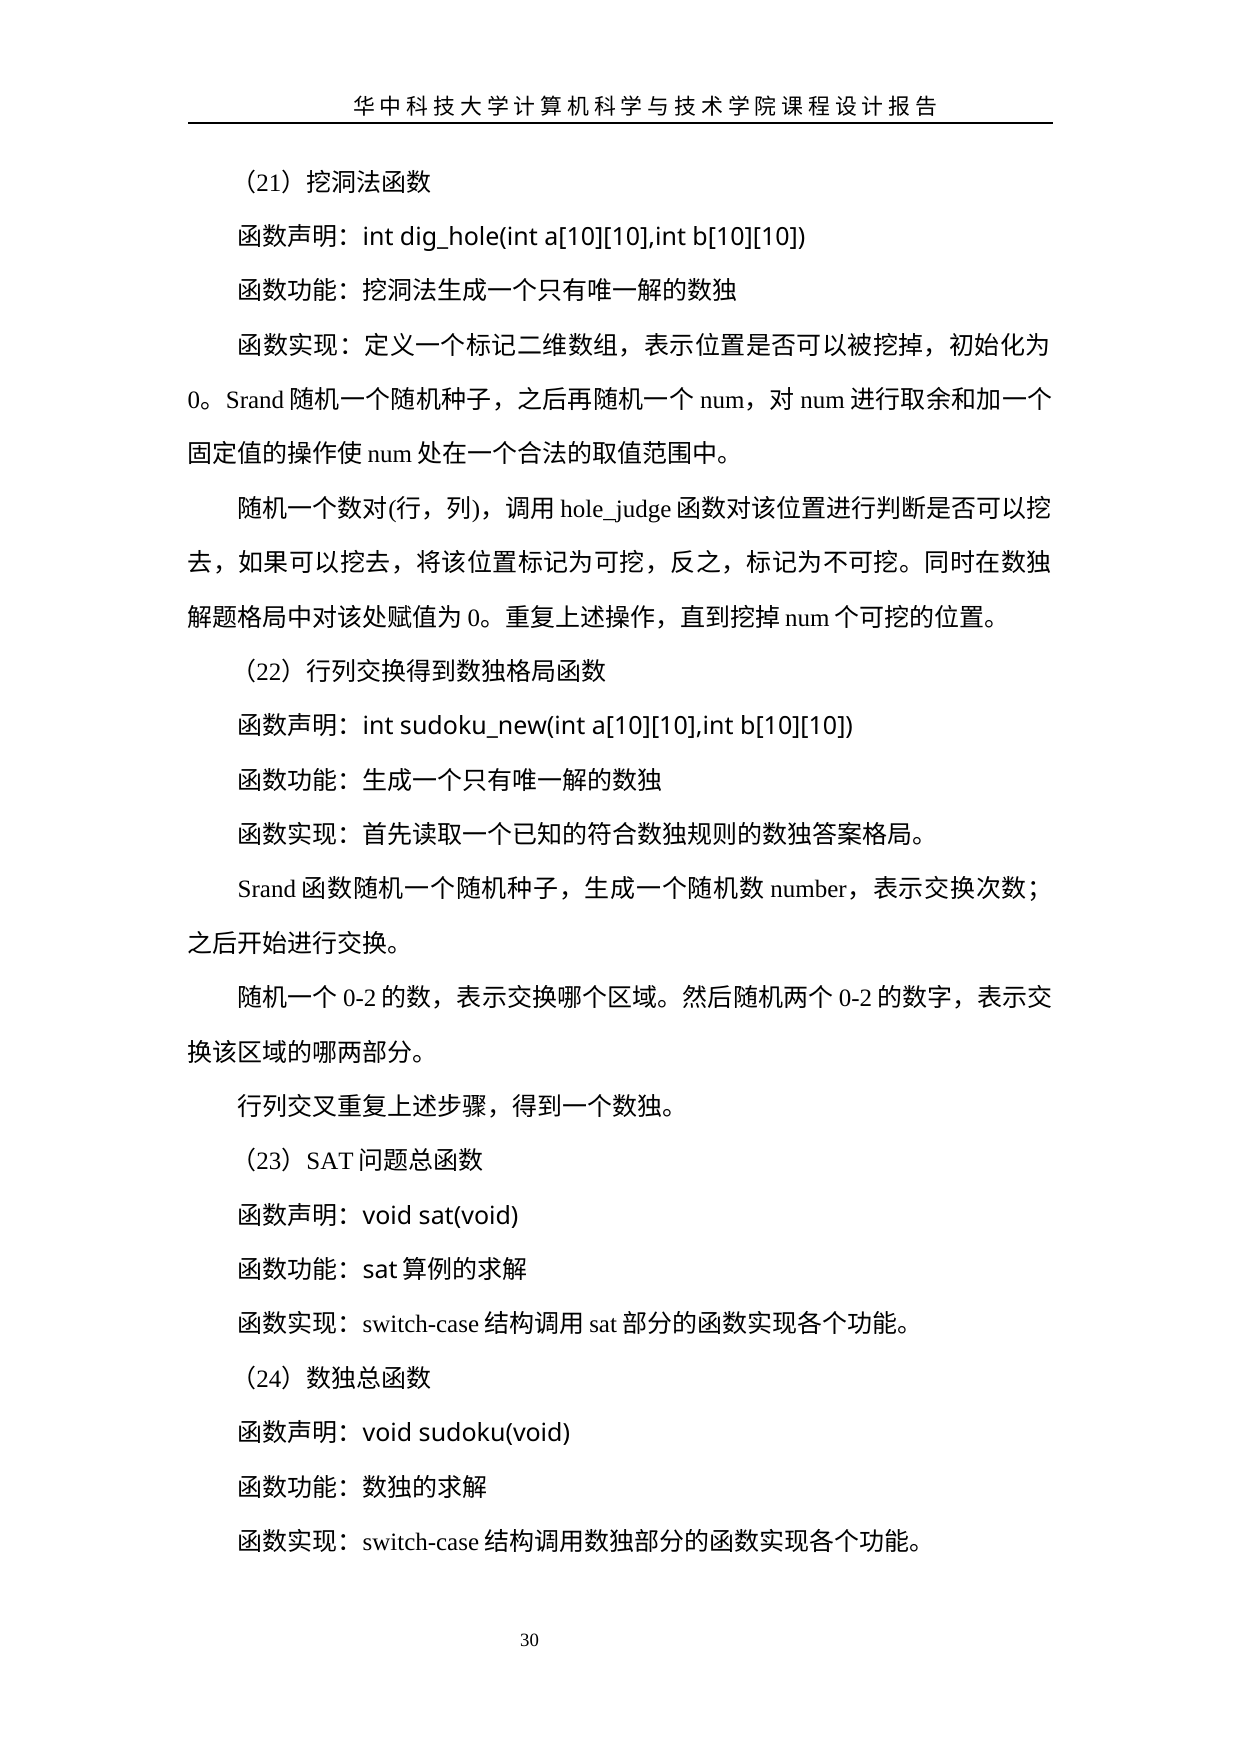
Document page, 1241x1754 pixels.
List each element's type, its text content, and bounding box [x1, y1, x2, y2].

text 函数声明：void sat(void) [187, 1195, 1053, 1231]
text 随机一个数对(行，列)，调用hole_judge函数对该位置进行判断是否可以挖去，如果可以挖去，将该位置标记为可挖，反之，标记为不可挖。同时在数独解题格局中对该处赋值为0。重复上述操作，直到挖掉num个可挖的位置。 [187, 488, 1053, 633]
text 函数功能：生成一个只有唯一解的数独 [187, 760, 1053, 796]
text 函数声明：int dig_hole(int a[10][10],int b[10][10]) [187, 216, 1053, 253]
text 函数功能：sat算例的求解 [187, 1249, 1053, 1286]
text 函数实现：定义一个标记二维数组，表示位置是否可以被挖掉，初始化为0。Srand随机一个随机种子，之后再随机一个num，对num进行取余和加一个固定值的操作使num处在一个合法的取值范围中。 [187, 325, 1053, 470]
text Srand函数随机一个随机种子，生成一个随机数number，表示交换次数；之后开始进行交换。 [187, 869, 1053, 959]
list SAT问题总函数 [187, 1141, 1053, 1177]
text 函数声明：void sudoku(void) [187, 1413, 1053, 1449]
list 挖洞法函数 [187, 162, 1053, 198]
text 行列交叉重复上述步骤，得到一个数独。 [187, 1086, 1053, 1123]
text 函数实现：首先读取一个已知的符合数独规则的数独答案格局。 [187, 814, 1053, 851]
text 函数功能：数独的求解 [187, 1467, 1053, 1503]
text 函数声明：int sudoku_new(int a[10][10],int b[10][10]) [187, 706, 1053, 742]
text 函数功能：挖洞法生成一个只有唯一解的数独 [187, 271, 1053, 307]
list 行列交换得到数独格局函数 [187, 651, 1053, 688]
list 数独总函数 [187, 1358, 1053, 1394]
text 随机一个0-2的数，表示交换哪个区域。然后随机两个0-2的数字，表示交换该区域的哪两部分。 [187, 978, 1053, 1068]
text 函数实现：switch-case结构调用数独部分的函数实现各个功能。 [187, 1521, 1053, 1558]
text 函数实现：switch-case结构调用sat部分的函数实现各个功能。 [187, 1304, 1053, 1340]
